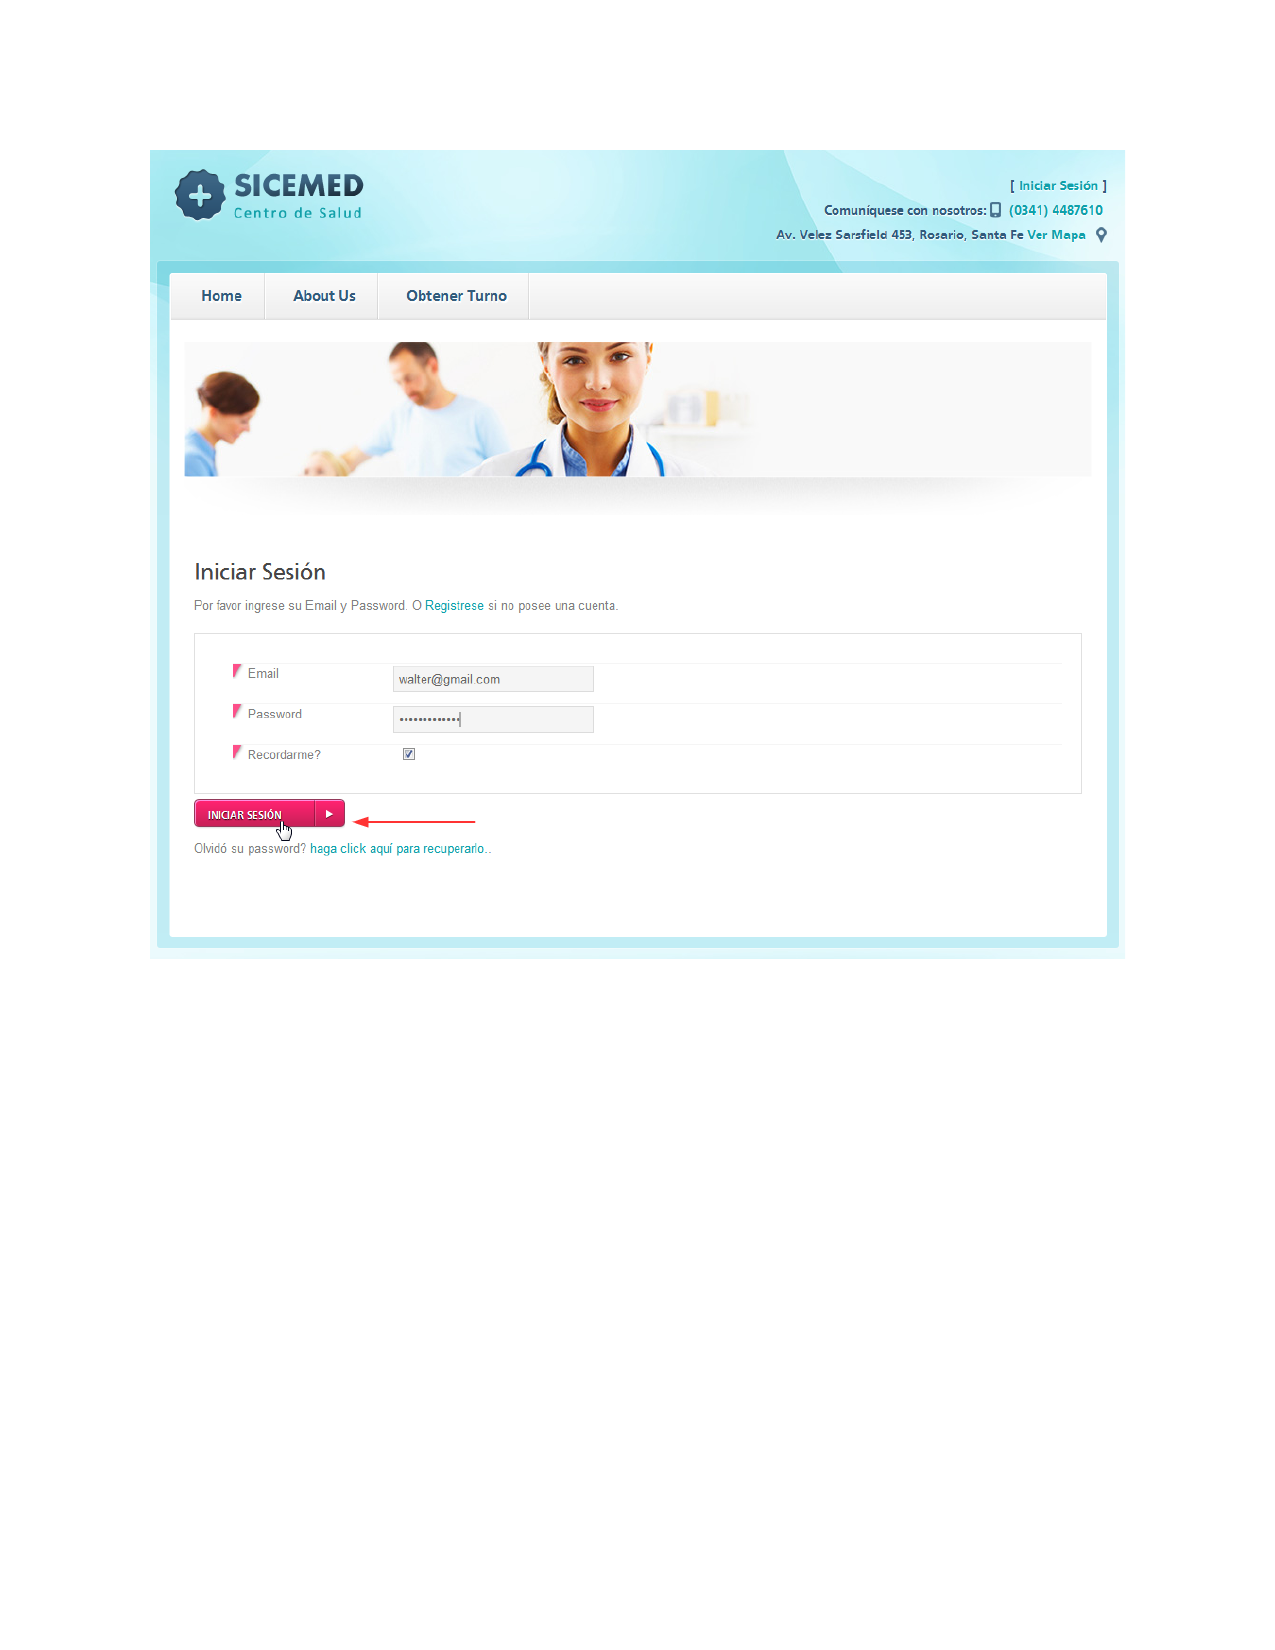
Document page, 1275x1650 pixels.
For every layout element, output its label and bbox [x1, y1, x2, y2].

picture [150, 150, 1125, 959]
